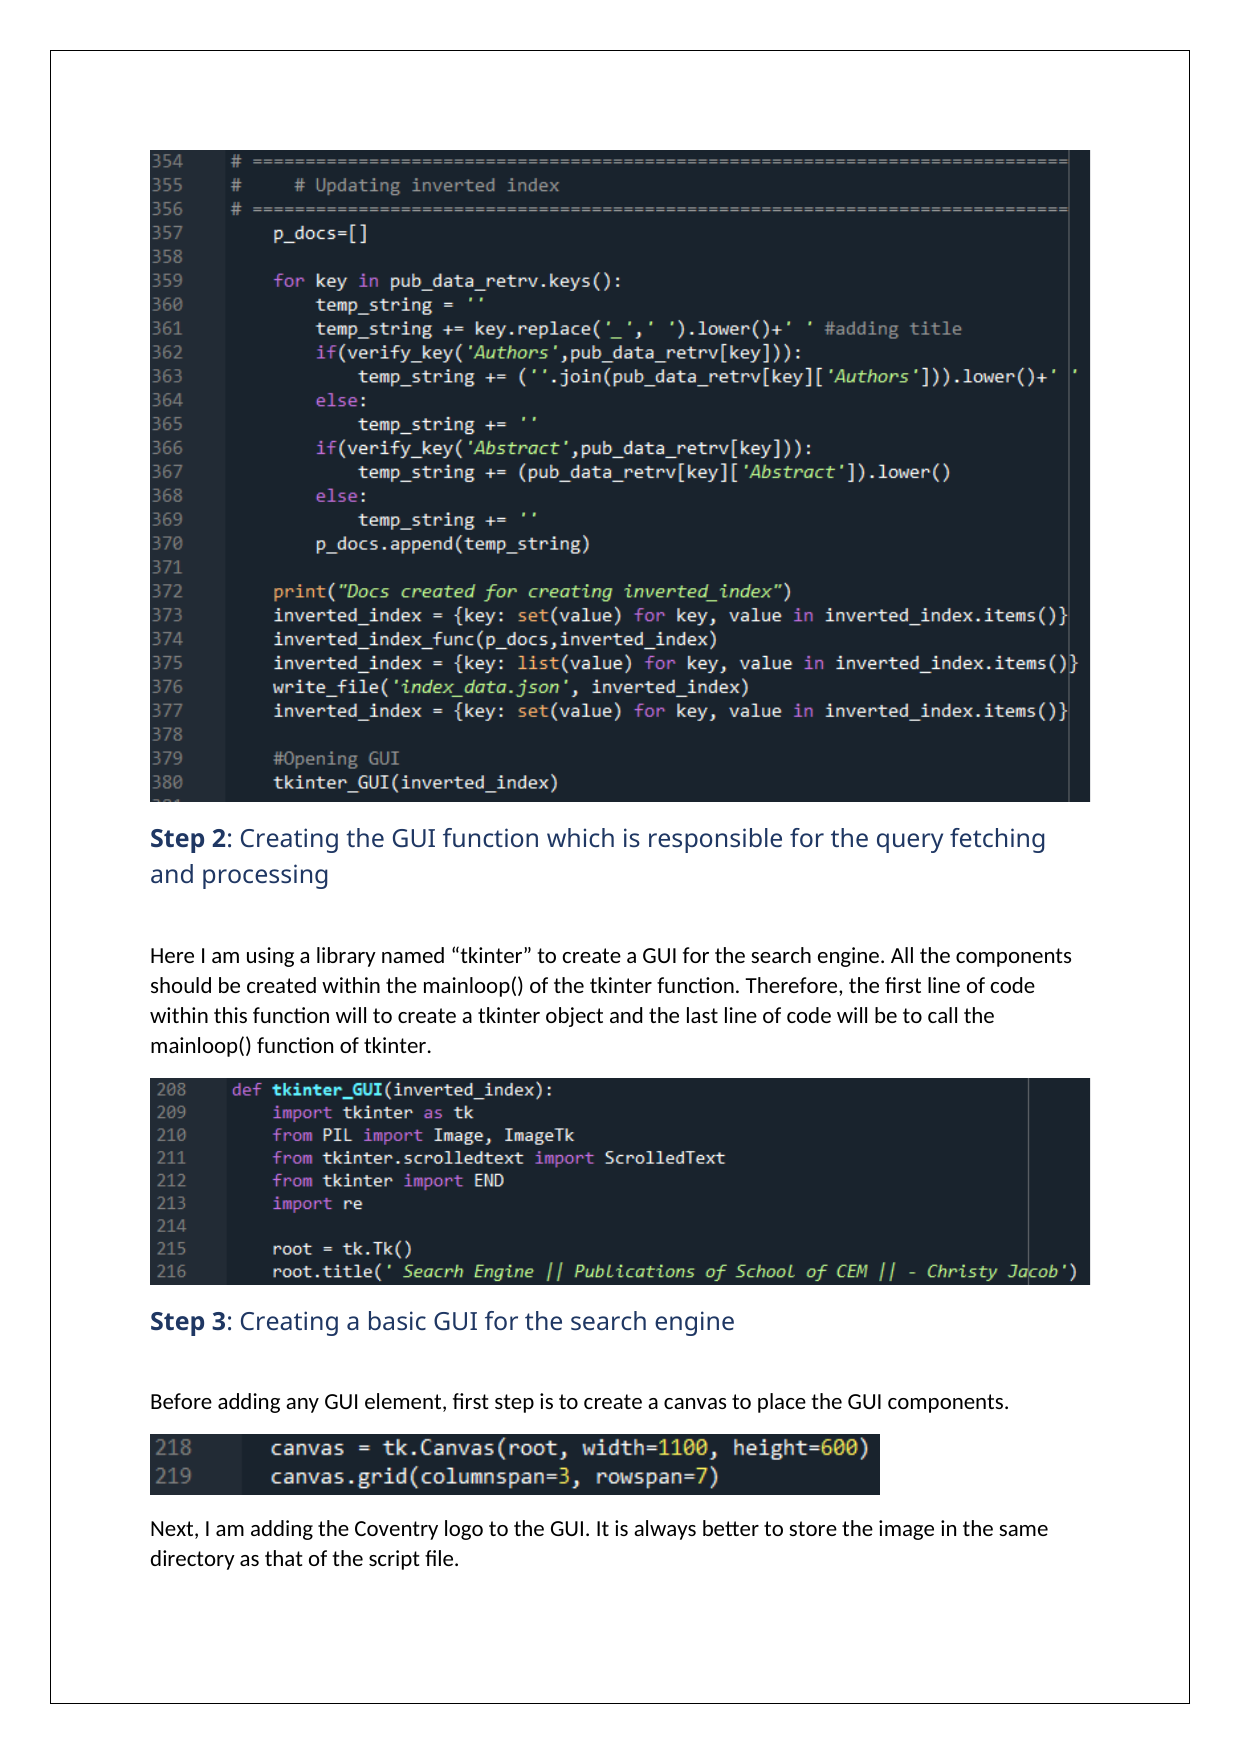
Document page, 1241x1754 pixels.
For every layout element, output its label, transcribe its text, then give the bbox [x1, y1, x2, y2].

picture [150, 1078, 1091, 1285]
subtitle Step 3: Creating a basic GUI for the search engine [150, 1303, 1090, 1338]
text Next, I am adding the Coventry logo to the GUI. It is always better to store the image in the same directory as that of the script file. [150, 1514, 1090, 1572]
text Before adding any GUI element, first step is to create a canvas to place the GUI components. [150, 1387, 1090, 1415]
picture [150, 1434, 880, 1495]
picture [150, 150, 1091, 802]
subtitle Step 2: Creating the GUI function which is responsible for the query fetching and processing [150, 820, 1090, 891]
text Here I am using a library named “tkinter” to create a GUI for the search engine. All the components should be created within the mainloop() of the tkinter function. Therefore, the first line of code within this function will to create a tkinter object and the last line of code will be to call the mainloop() function of tkinter. [150, 941, 1090, 1059]
